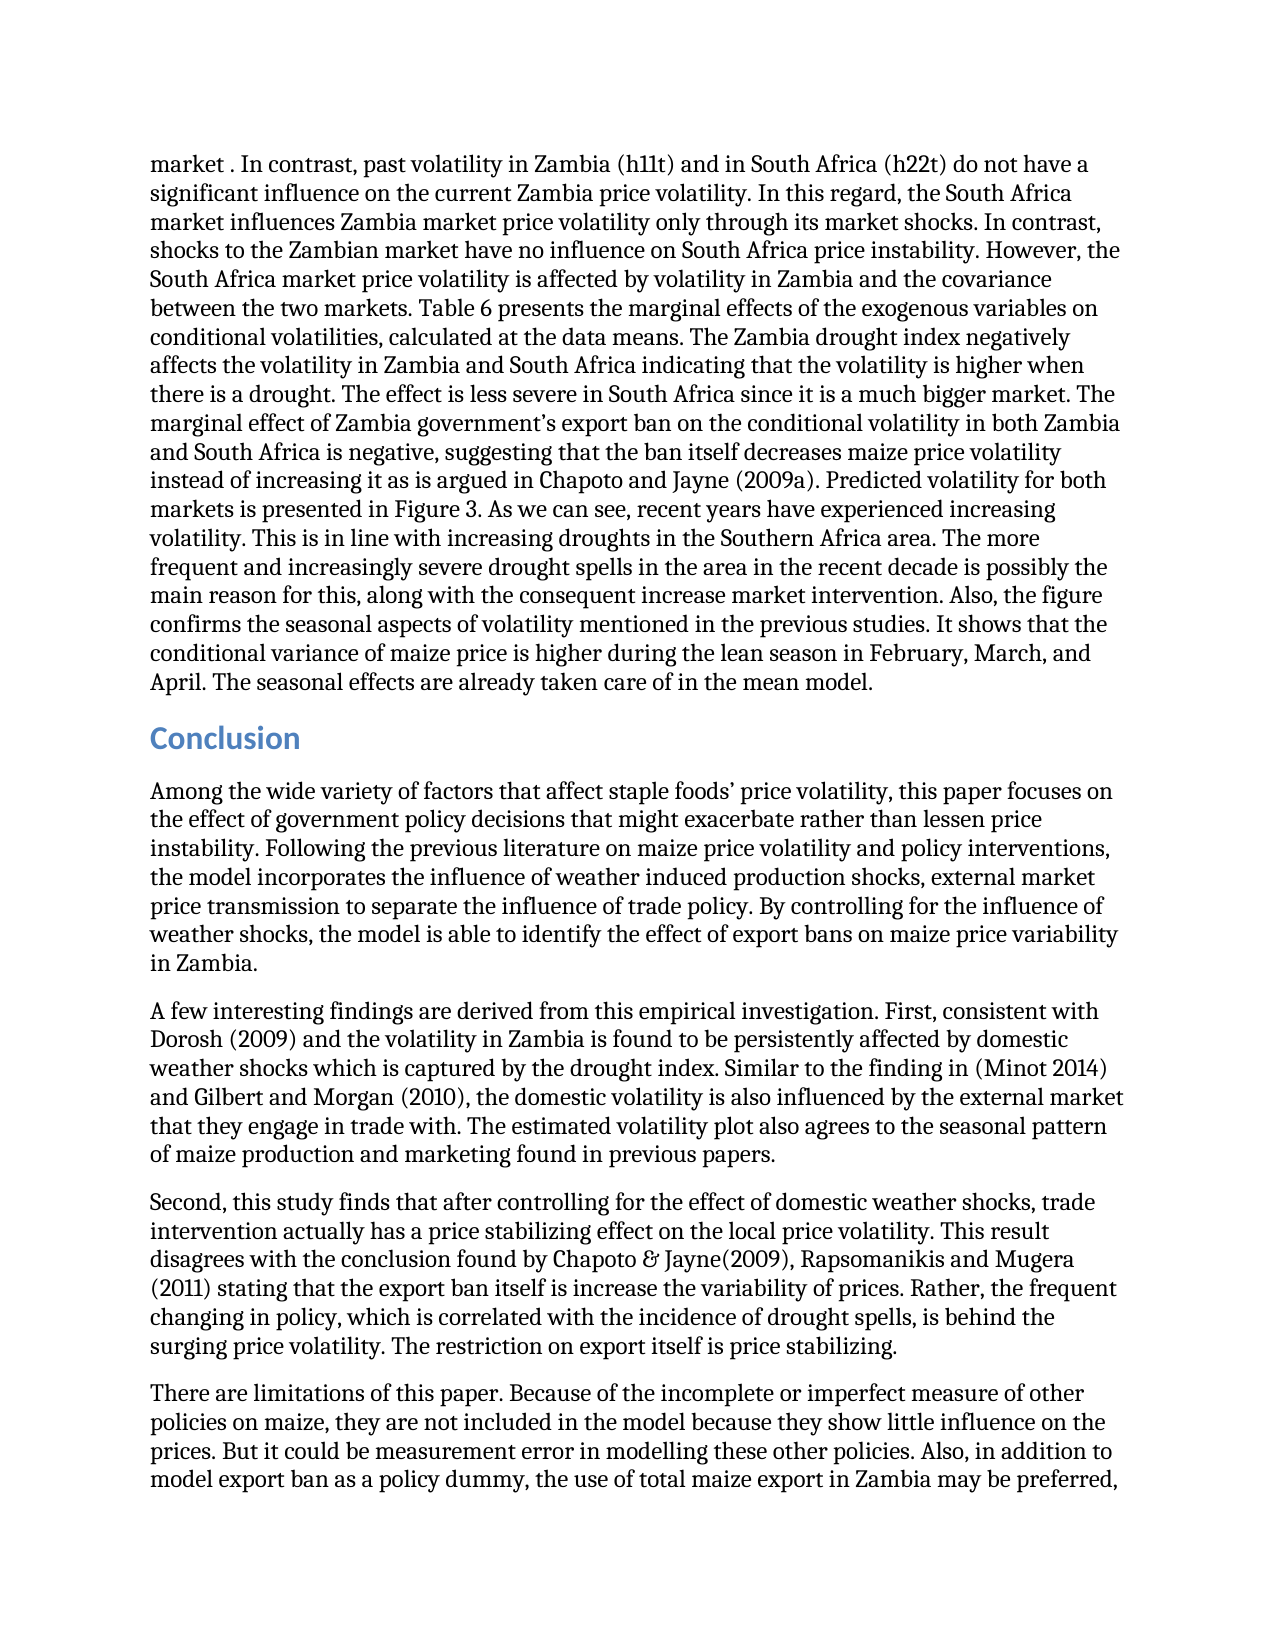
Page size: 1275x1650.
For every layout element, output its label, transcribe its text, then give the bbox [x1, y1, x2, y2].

text Second, this study finds that after controlling for the effect of domestic weather shocks, trade intervention actually has a price stabilizing effect on the local price volatility. This result disagrees with the conclusion found by Chapoto & Jayne(2009), Rapsomanikis and Mugera (2011) stating that the export ban itself is increase the variability of prices. Rather, the frequent changing in policy, which is correlated with the incidence of drought spells, is behind the surging price volatility. The restriction on export itself is price stabilizing. [150, 1188, 1125, 1360]
text Among the wide variety of factors that affect staple foods’ price volatility, this paper focuses on the effect of government policy decisions that might exacerbate rather than lessen price instability. Following the previous literature on maize price volatility and policy interventions, the model incorporates the influence of weather induced production shocks, external market price transmission to separate the influence of trade policy. By controlling for the influence of weather shocks, the model is able to identify the effect of export bans on maize price variability in Zambia. [150, 777, 1125, 978]
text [150, 150, 1125, 696]
text A few interesting findings are derived from this empirical investigation. First, consistent with Dorosh (2009) and the volatility in Zambia is found to be persistently affected by domestic weather shocks which is captured by the drought index. Similar to the finding in (Minot 2014) and Gilbert and Morgan (2010), the domestic volatility is also influenced by the external market that they engage in trade with. The estimated volatility plot also agrees to the seasonal pattern of maize production and marketing found in previous papers. [150, 997, 1125, 1169]
subtitle Conclusion [150, 717, 1125, 758]
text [150, 1379, 1125, 1494]
